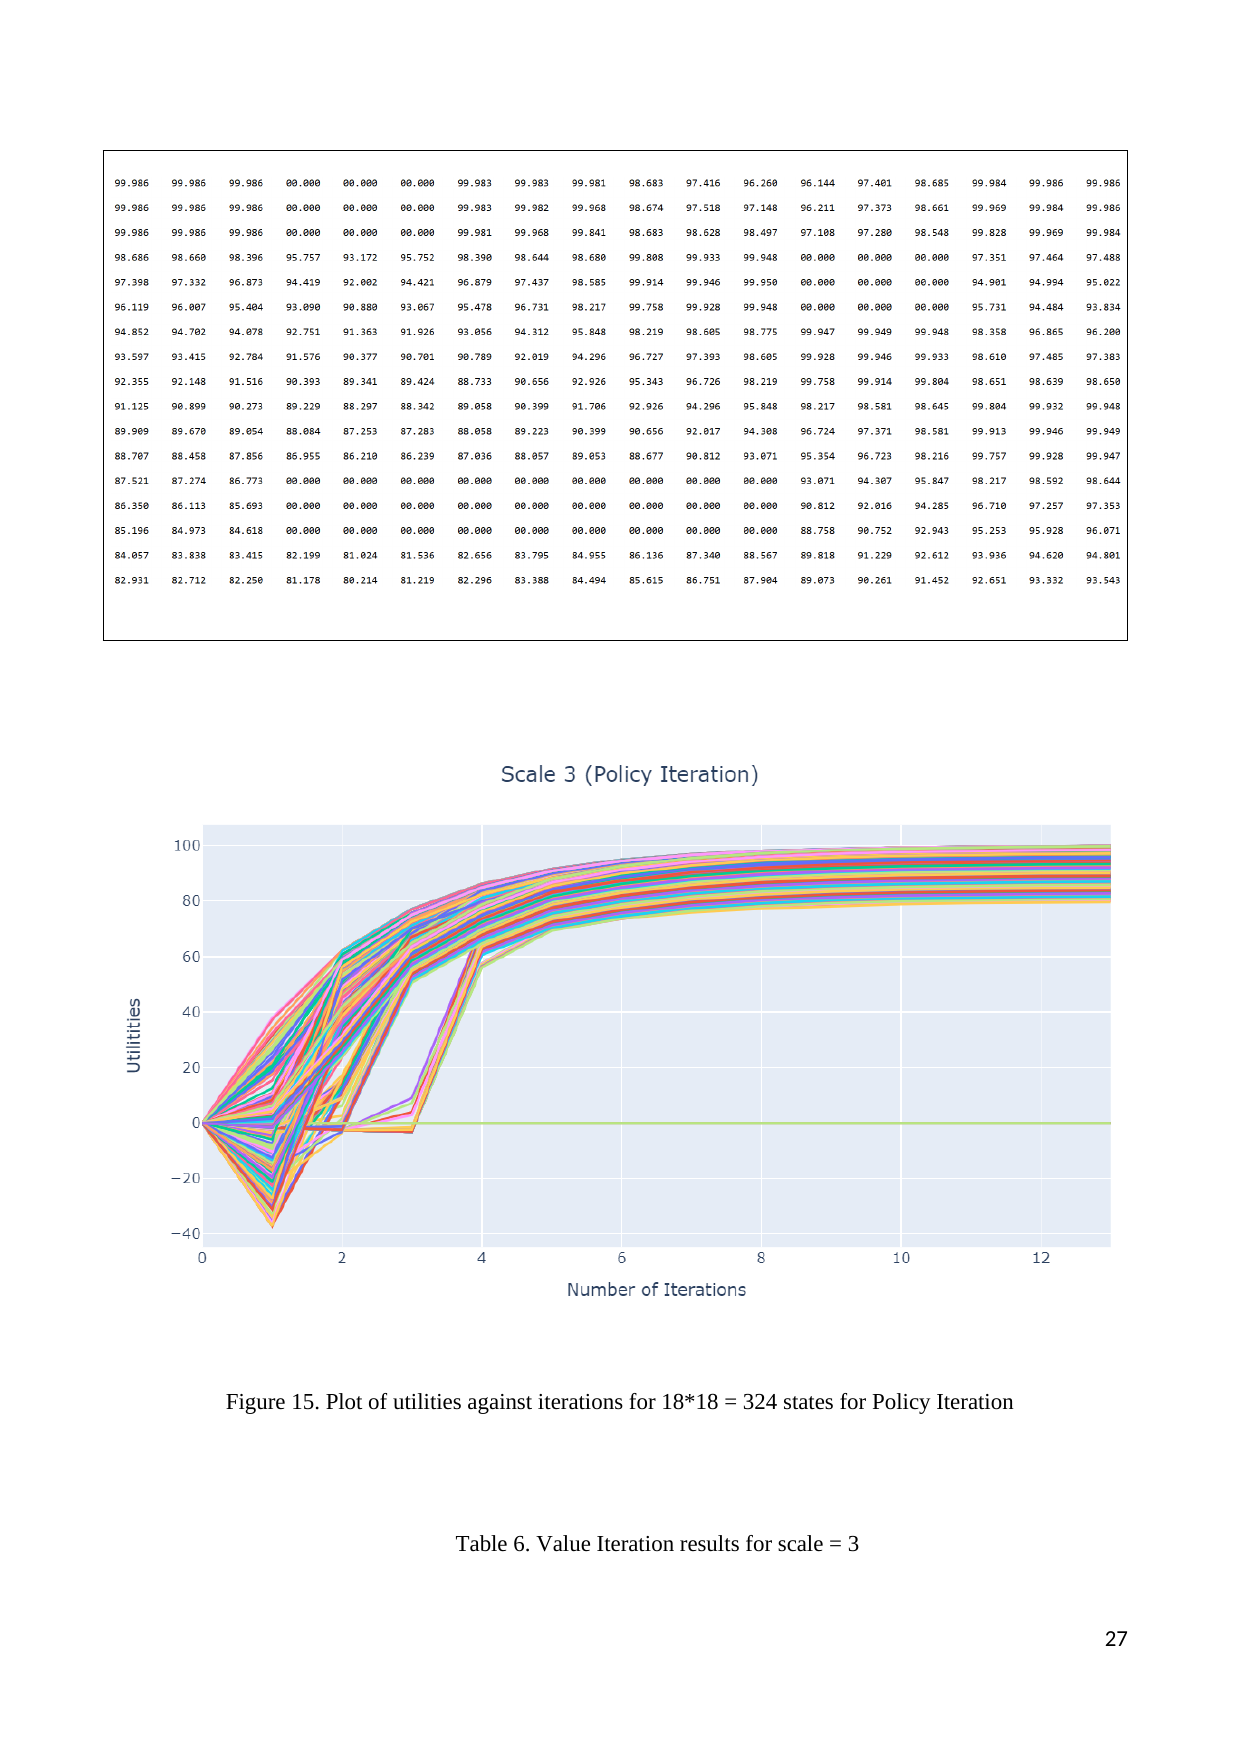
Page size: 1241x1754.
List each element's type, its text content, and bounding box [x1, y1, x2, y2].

list Table 6. Value Iteration results for scale = 3 [187, 1531, 1128, 1557]
picture [111, 177, 1123, 587]
table_cell [104, 151, 1127, 640]
picture [112, 743, 1124, 1306]
